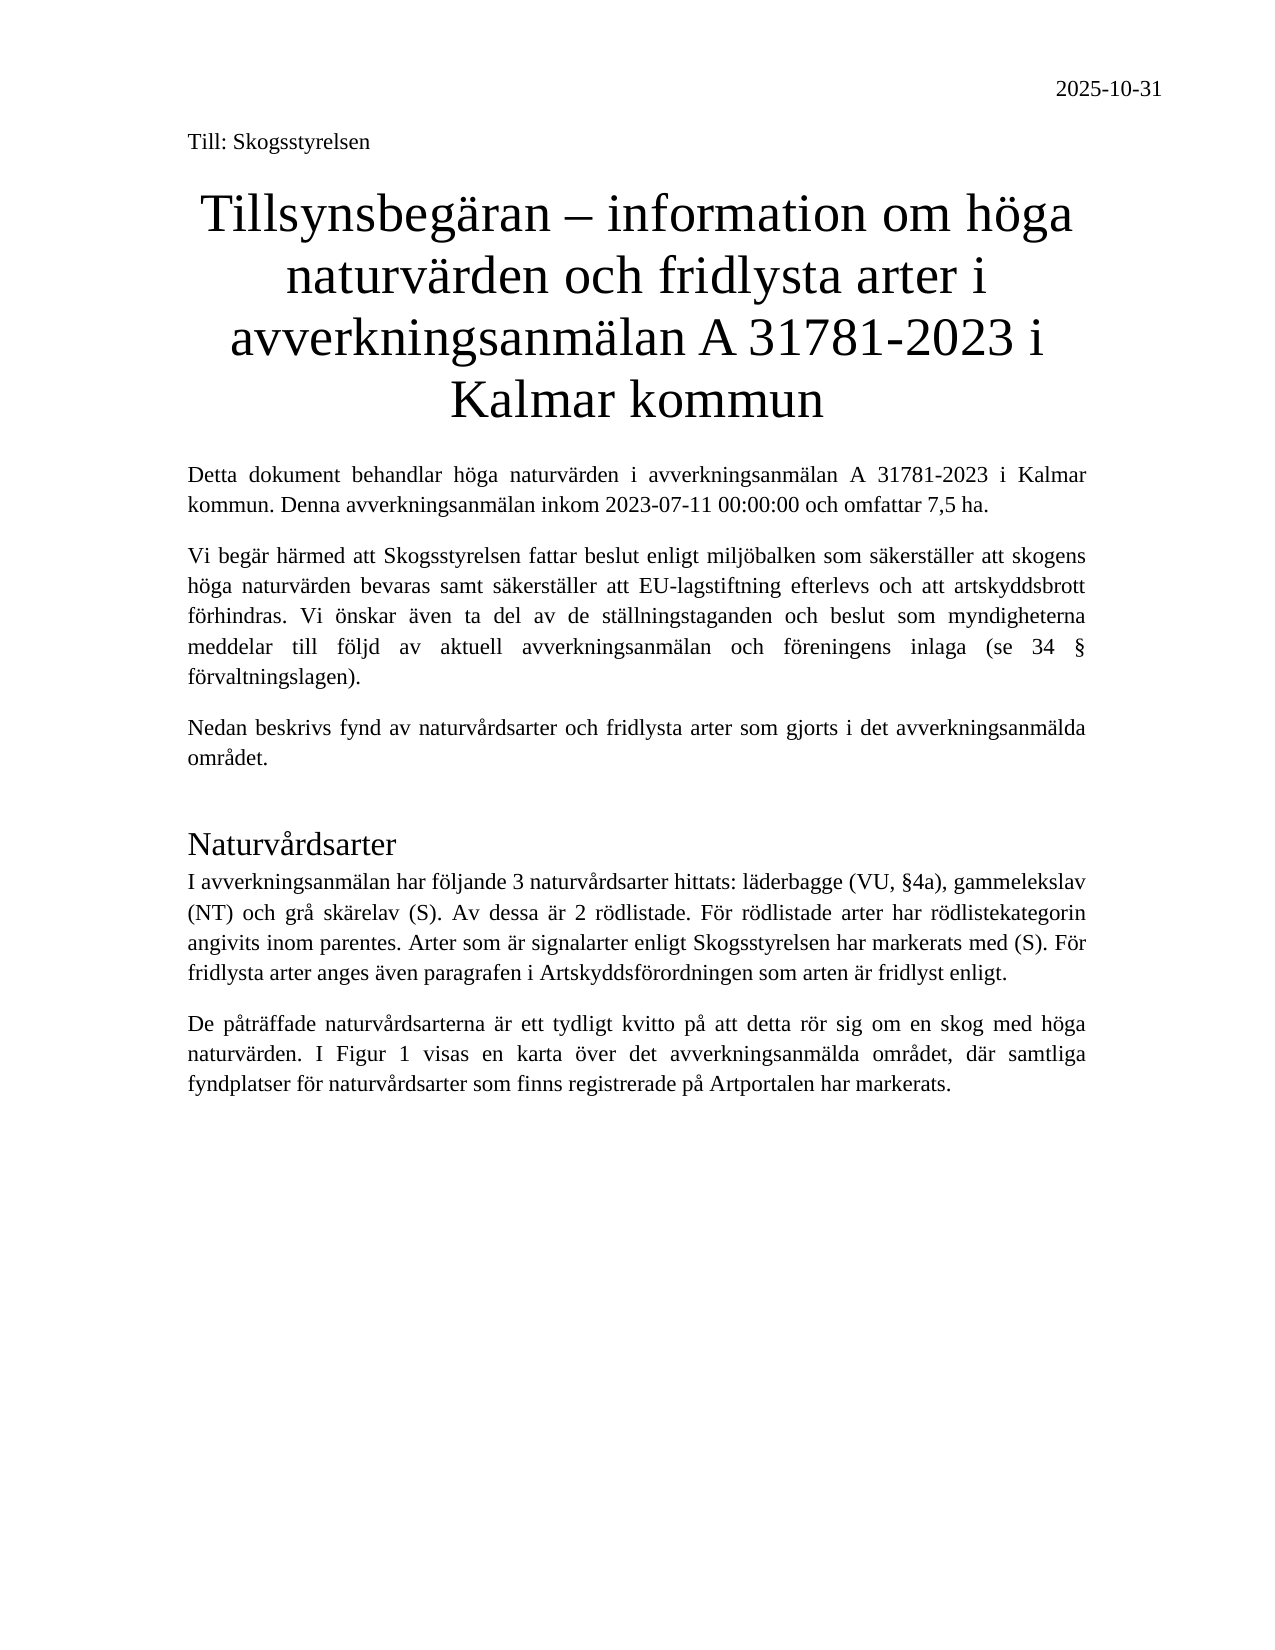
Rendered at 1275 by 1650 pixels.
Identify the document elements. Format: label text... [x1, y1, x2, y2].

text De påträffade naturvårdsarterna är ett tydligt kvitto på att detta rör sig om en skog med höga naturvärden. I Figur 1 visas en karta över det avverkningsanmälda området, där samtliga fyndplatser för naturvårdsarter som finns registrerade på Artportalen har markerats. [187, 1010, 1087, 1097]
subtitle Naturvårdsarter [187, 824, 1087, 863]
text Nedan beskrivs fynd av naturvårdsarter och fridlysta arter som gjorts i det avverkningsanmälda området. [187, 714, 1087, 771]
text Detta dokument behandlar höga naturvärden i avverkningsanmälan A 31781-2023 i Kalmar kommun. Denna avverkningsanmälan inkom 2023-07-11 00:00:00 och omfattar 7,5 ha. [187, 461, 1087, 517]
text Vi begär härmed att Skogsstyrelsen fattar beslut enligt miljöbalken som säkerställer att skogens höga naturvärden bevaras samt säkerställer att EU-lagstiftning efterlevs och att artskyddsbrott förhindras. Vi önskar även ta del av de ställningstaganden och beslut som myndigheterna meddelar till följd av aktuell avverkningsanmälan och föreningens inlaga (se 34 § förvaltningslagen). [187, 542, 1087, 689]
text I avverkningsanmälan har följande 3 naturvårdsarter hittats: läderbagge (VU, §4a), gammelekslav (NT) och grå skärelav (S). Av dessa är 2 rödlistade. För rödlistade arter har rödlistekategorin angivits inom parentes. Arter som är signalarter enligt Skogsstyrelsen har markerats med (S). För fridlysta arter anges även paragrafen i Artskyddsförordningen som arten är fridlyst enligt. [187, 868, 1087, 985]
title Tillsynsbegäran – information om höga naturvärden och fridlysta arter i avverkningsanmälan A 31781-2023 i Kalmar kommun [187, 180, 1087, 429]
